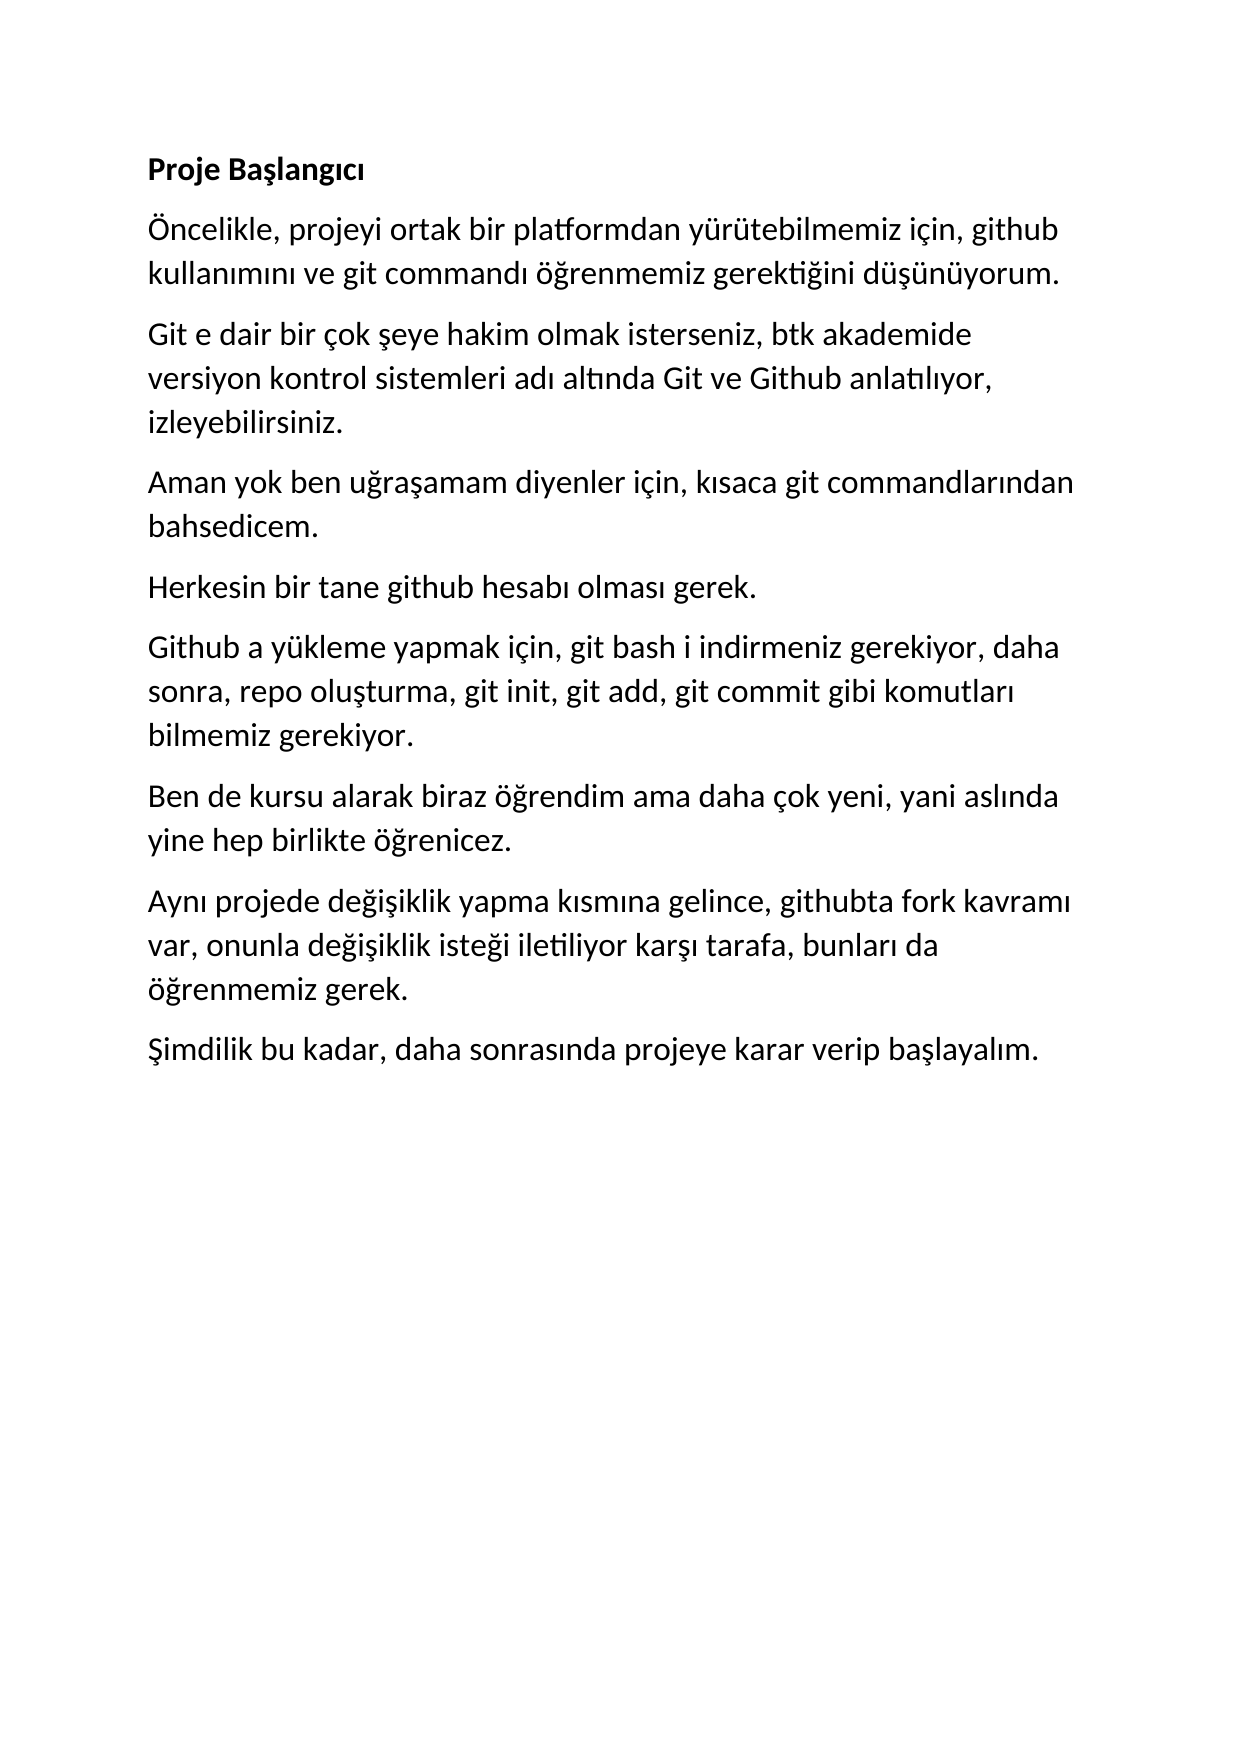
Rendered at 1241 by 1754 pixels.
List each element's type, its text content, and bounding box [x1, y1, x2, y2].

text Aman yok ben uğraşamam diyenler için, kısaca git commandlarından bahsedicem. [148, 461, 1093, 546]
text Github a yükleme yapmak için, git bash i indirmeniz gerekiyor, daha sonra, repo oluşturma, git init, git add, git commit gibi komutları bilmemiz gerekiyor. [148, 627, 1093, 755]
text Proje Başlangıcı [148, 148, 1093, 188]
text Git e dair bir çok şeye hakim olmak isterseniz, btk akademide versiyon kontrol sistemleri adı altında Git ve Github anlatılıyor, izleyebilirsiniz. [148, 313, 1093, 441]
text Şimdilik bu kadar, daha sonrasında projeye karar verip başlayalım. [148, 1028, 1093, 1069]
text Öncelikle, projeyi ortak bir platformdan yürütebilmemiz için, github kullanımını ve git commandı öğrenmemiz gerektiğini düşünüyorum. [148, 208, 1093, 293]
text Aynı projede değişiklik yapma kısmına gelince, githubta fork kavramı var, onunla değişiklik isteği iletiliyor karşı tarafa, bunları da öğrenmemiz gerek. [148, 880, 1093, 1008]
text Ben de kursu alarak biraz öğrendim ama daha çok yeni, yani aslında yine hep birlikte öğrenicez. [148, 775, 1093, 860]
text Herkesin bir tane github hesabı olması gerek. [148, 566, 1093, 607]
